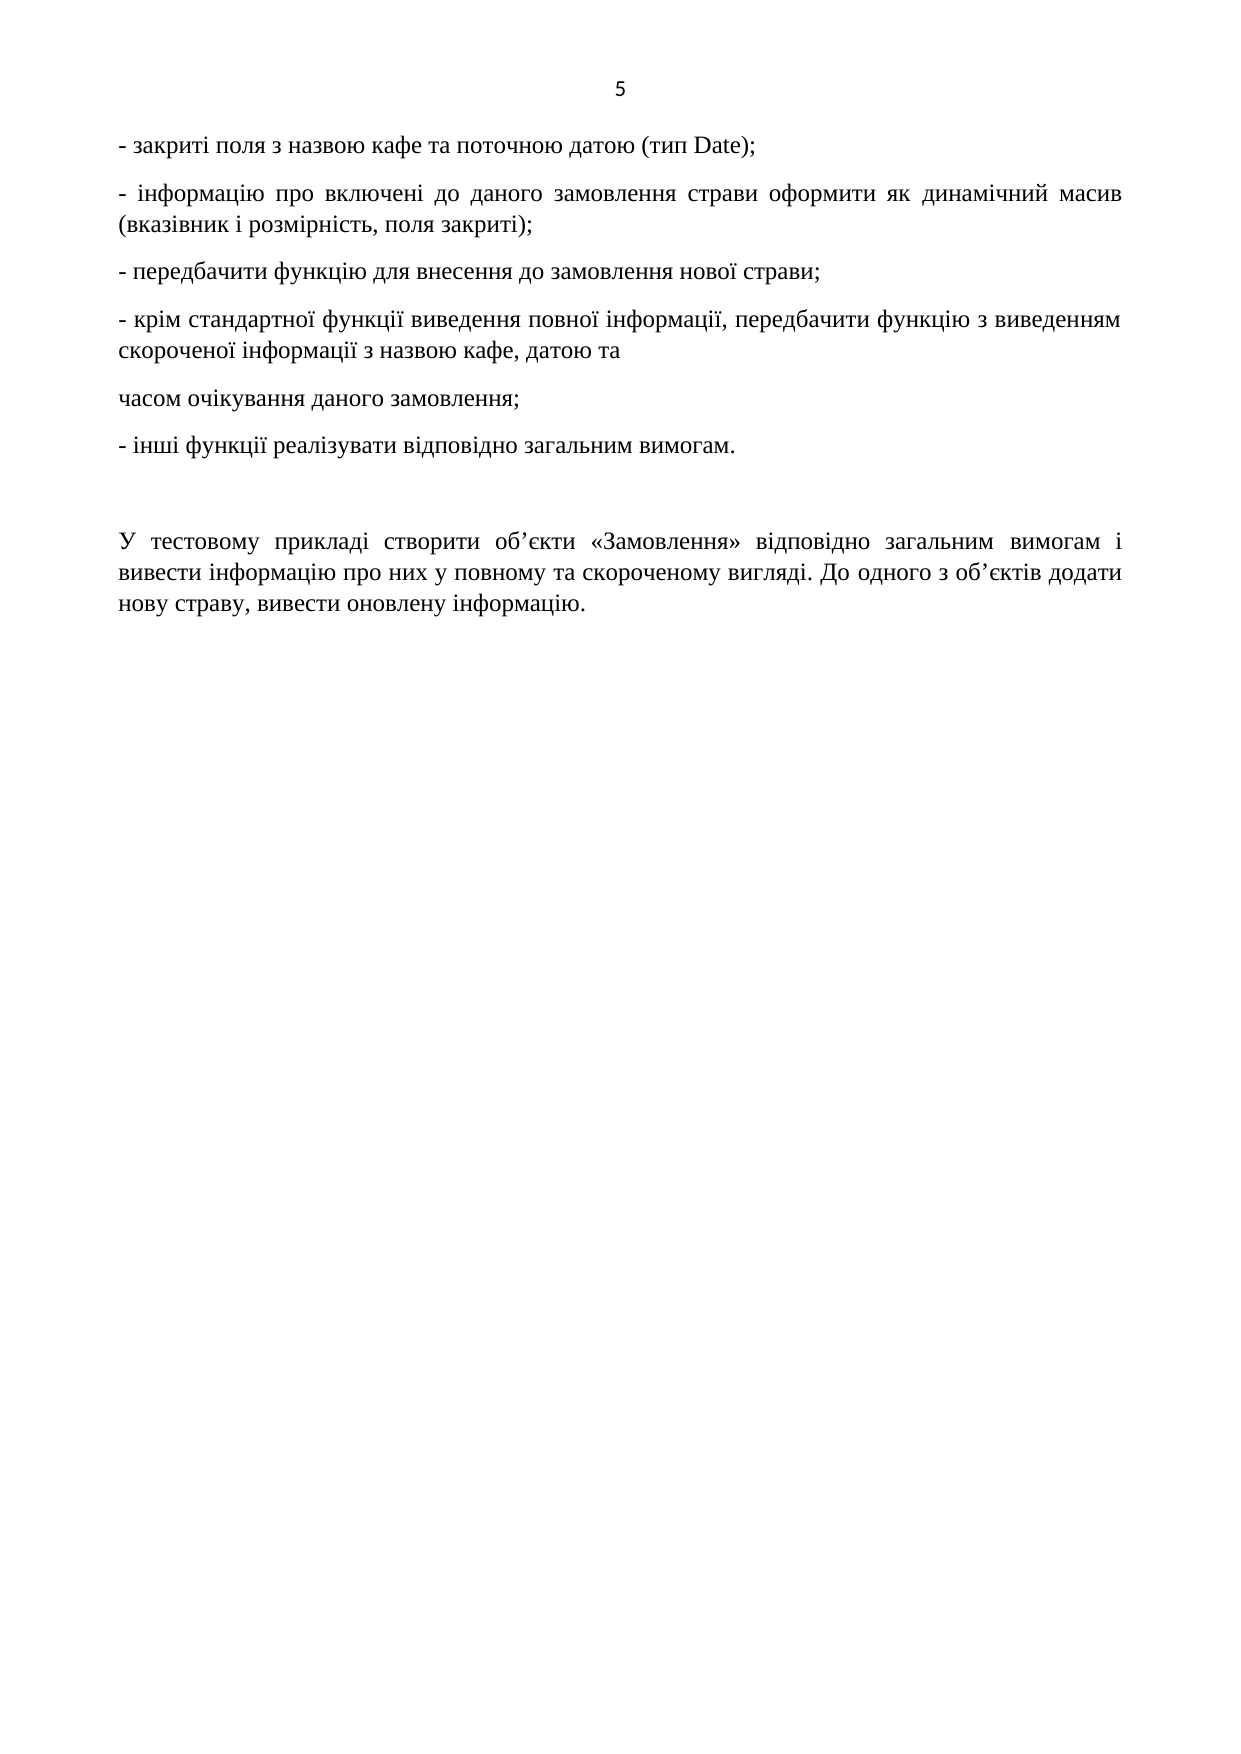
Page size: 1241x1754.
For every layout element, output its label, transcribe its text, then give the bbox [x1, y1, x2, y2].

text - крім стандартної функції виведення повної інформації, передбачити функцію з виведенням скороченої інформації з назвою кафе, датою та [118, 304, 1122, 364]
text - закриті поля з назвою кафе та поточною датою (тип Date); [118, 130, 1122, 159]
text - інші функції реалізувати відповідно загальним вимогам. [118, 431, 1122, 459]
text У тестовому прикладі створити об’єкти «Замовлення» відповідно загальним вимогам і вивести інформацію про них у повному та скороченому вигляді. До одного з об’єктів додати нову страву, вивести оновлену інформацію. [118, 526, 1122, 617]
text часом очікування даного замовлення; [118, 383, 1122, 412]
text - передбачити функцію для внесення до замовлення нової страви; [118, 256, 1122, 285]
text - інформацію про включені до даного замовлення страви оформити як динамічний масив (вказівник і розмірність, поля закриті); [118, 178, 1122, 237]
